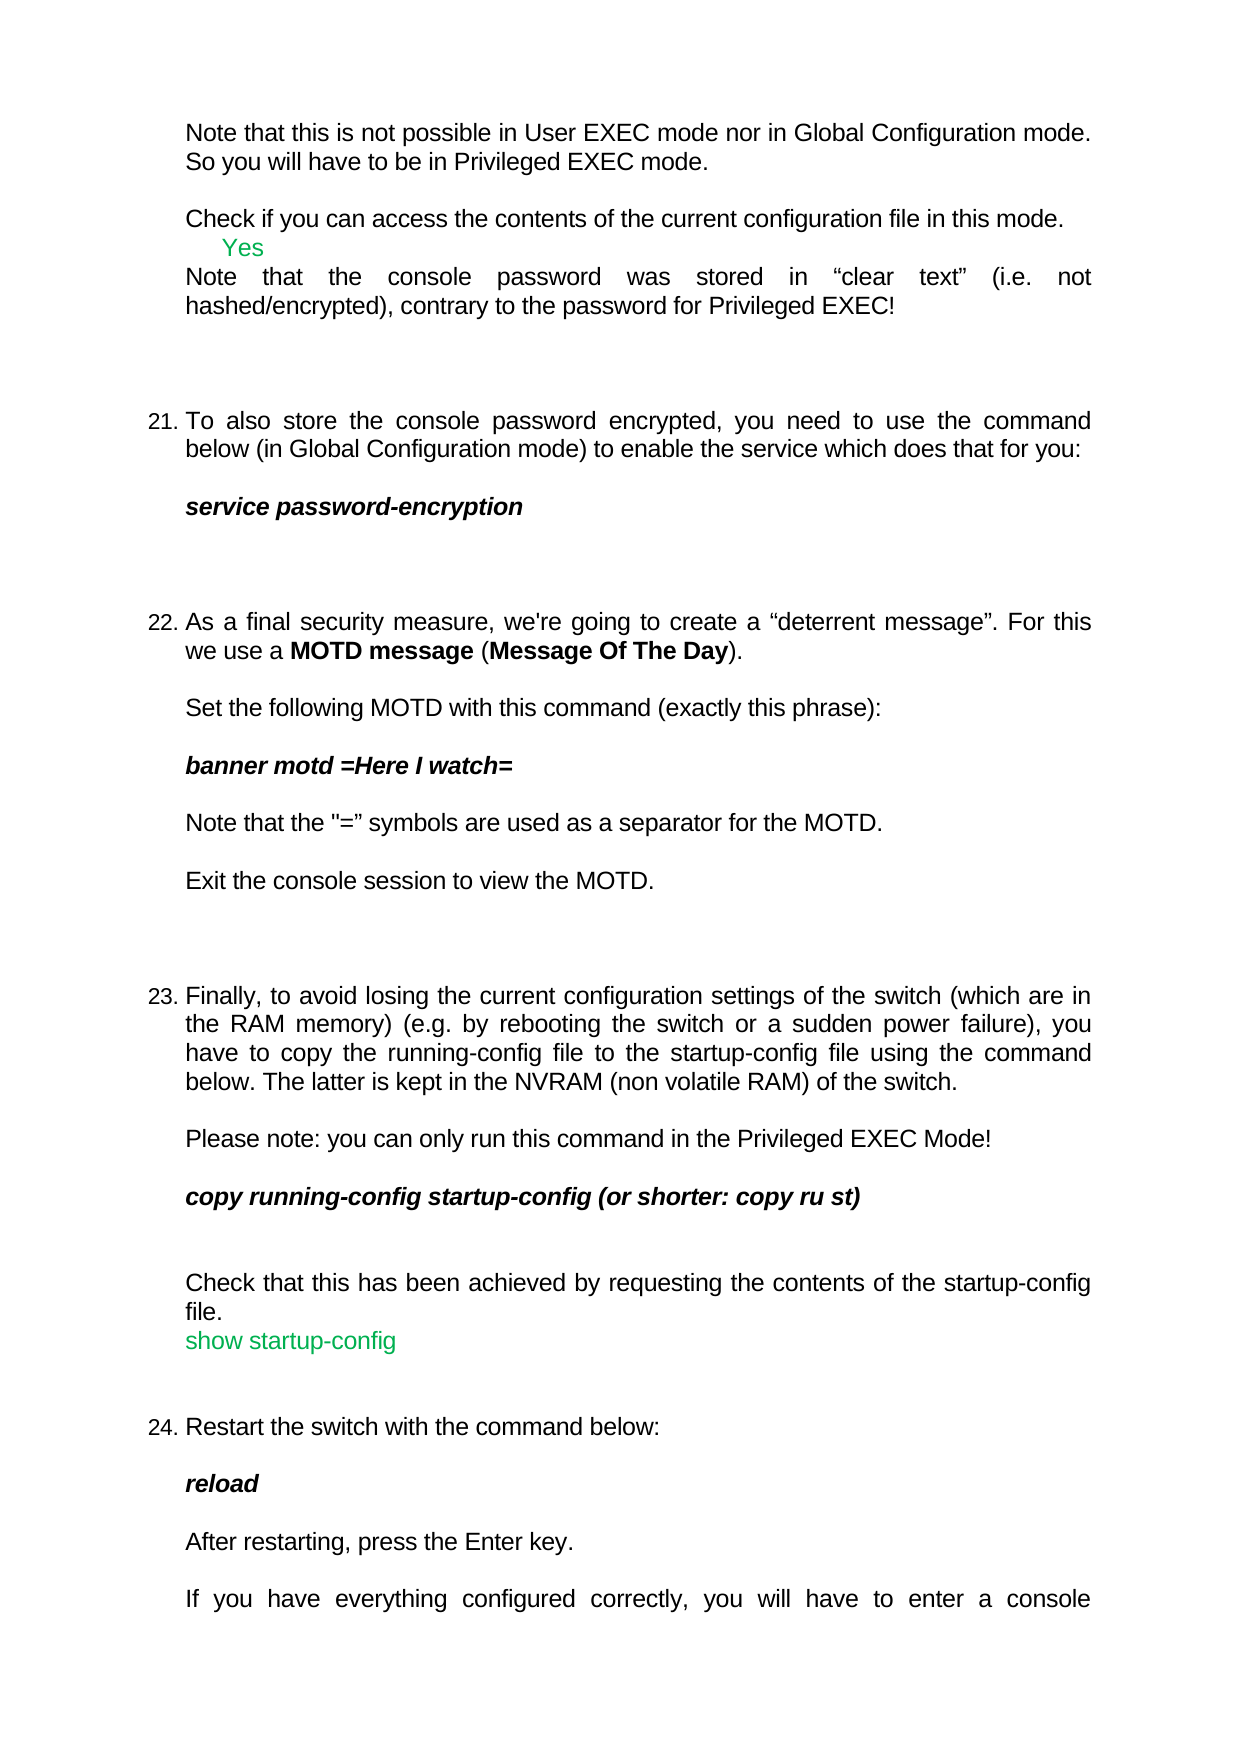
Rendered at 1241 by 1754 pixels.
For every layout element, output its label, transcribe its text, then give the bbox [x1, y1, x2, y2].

list Check that this has been achieved by requesting the contents of the startup-config file. [185, 1268, 1092, 1326]
list Note that the "=” symbols are used as a separator for the MOTD. [185, 808, 1092, 837]
text After restarting, press the Enter key. [185, 1527, 1092, 1556]
text Yes [148, 233, 1092, 262]
list As a final security measure, we're going to create a “deterrent message”. For this we use a MOTD message (Message Of The Day). [148, 607, 1092, 664]
list service password-encryption [185, 492, 1092, 521]
list Restart the switch with the command below: [148, 1412, 1092, 1441]
list Note that the console password was stored in “clear text” (i.e. not hashed/encrypted), contrary to the password for Privileged EXEC! [185, 262, 1092, 319]
list copy running-config startup-config (or shorter: copy ru st) [185, 1182, 1092, 1211]
list Set the following MOTD with this command (exactly this phrase): [185, 693, 1092, 722]
list To also store the console password encrypted, you need to use the command below (in Global Configuration mode) to enable the service which does that for you: [148, 406, 1092, 463]
list Please note: you can only run this command in the Privileged EXEC Mode! [185, 1124, 1092, 1153]
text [185, 1584, 1092, 1613]
list show startup-config [185, 1326, 1092, 1354]
list Finally, to avoid losing the current configuration settings of the switch (which are in the RAM memory) (e.g. by rebooting the switch or a sudden power failure), you have to copy the running-config file to the startup-config file using the command below. The latter is kept in the NVRAM (non volatile RAM) of the switch. [148, 981, 1092, 1096]
list Check if you can access the contents of the current configuration file in this mode. [185, 204, 1092, 233]
list Exit the console session to view the MOTD. [185, 866, 1092, 894]
list reload [185, 1469, 1092, 1498]
list Note that this is not possible in User EXEC mode nor in Global Configuration mode. So you will have to be in Privileged EXEC mode. [185, 118, 1092, 176]
list banner motd =Here I watch= [185, 751, 1092, 779]
